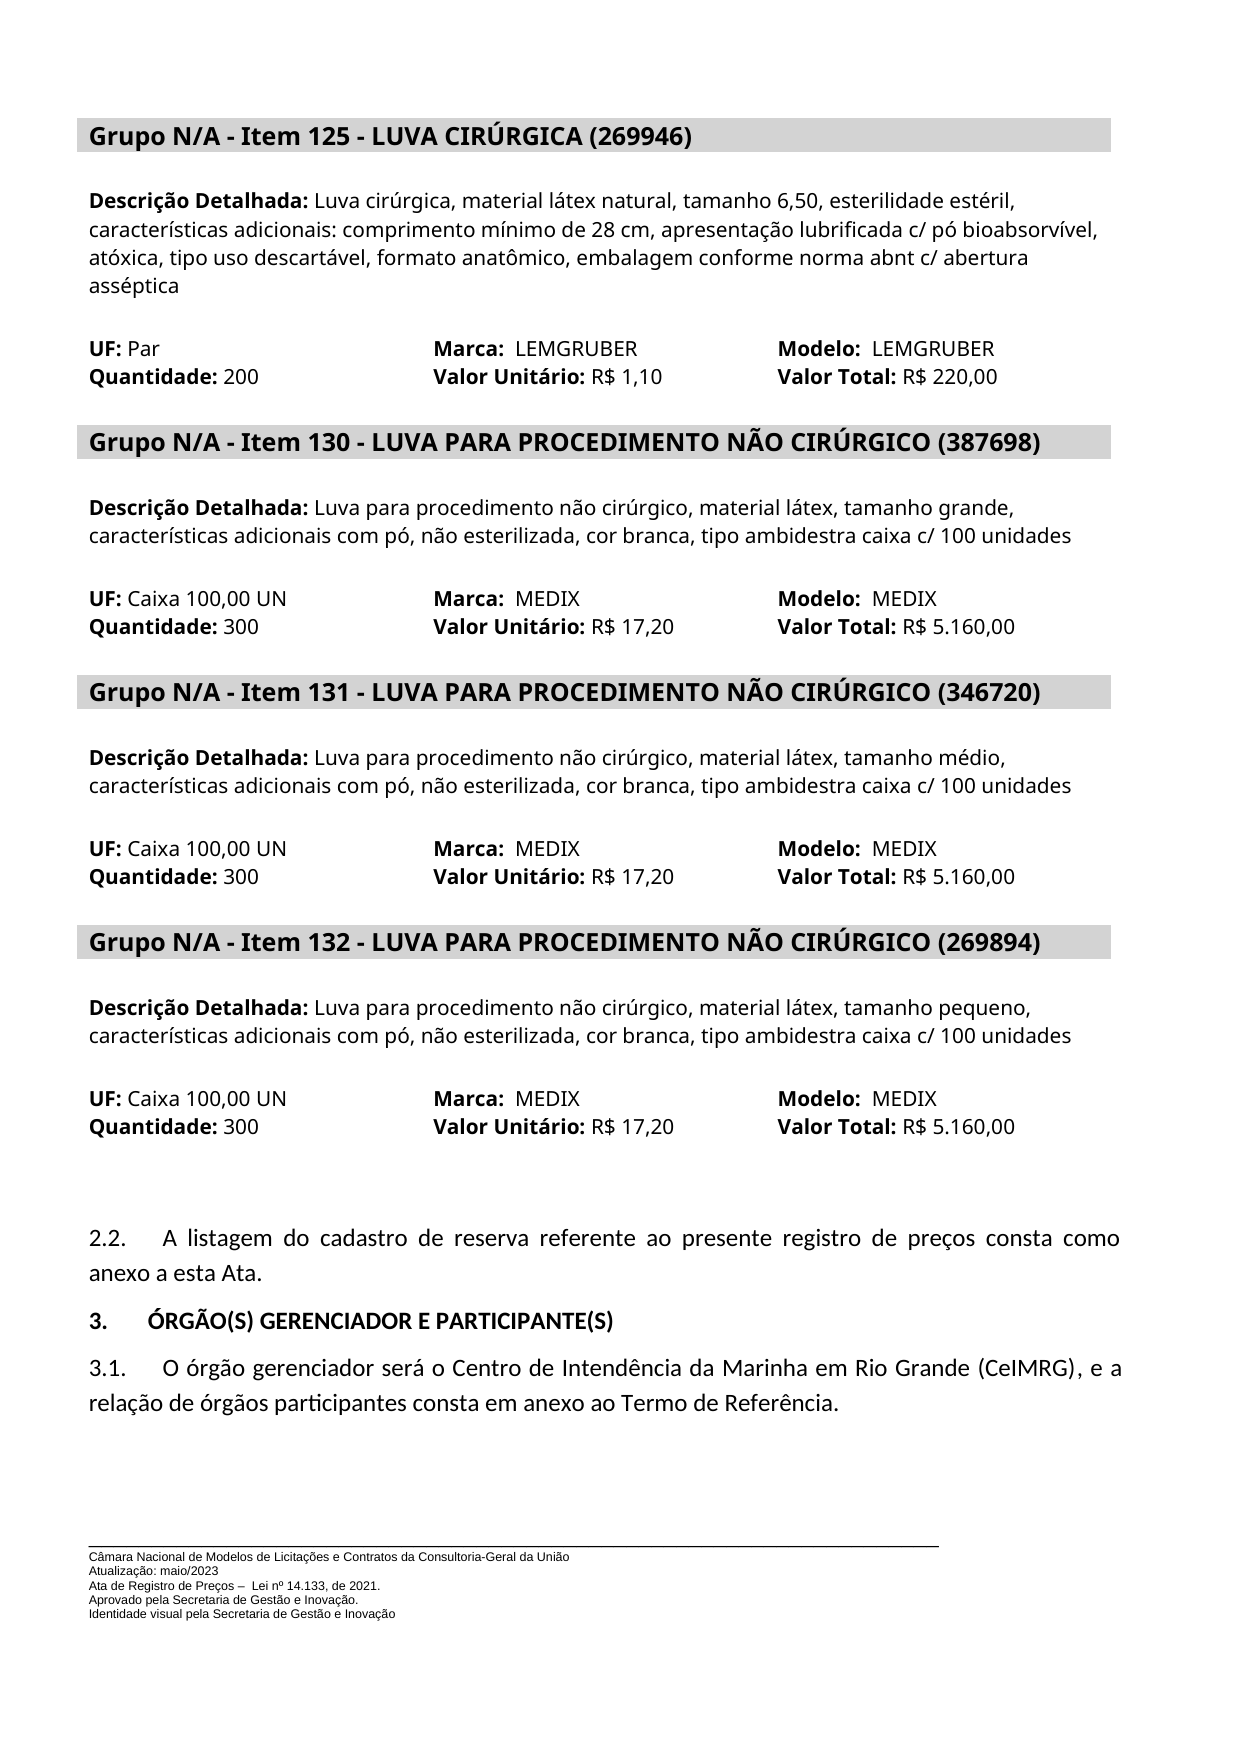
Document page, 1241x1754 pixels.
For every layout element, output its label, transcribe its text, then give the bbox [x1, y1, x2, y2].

table_cell UF: Caixa 100,00 UN [77, 1084, 422, 1112]
table_cell Modelo: MEDIX [766, 1084, 1111, 1112]
table_cell Valor Total: R$ 5.160,00 [766, 613, 1111, 675]
table_cell Valor Unitário: R$ 17,20 [422, 863, 766, 925]
table_cell Marca: MEDIX [422, 584, 766, 612]
table_cell Valor Total: R$ 5.160,00 [766, 1113, 1111, 1175]
table_cell Grupo N/A - Item 131 - LUVA PARA PROCEDIMENTO NÃO CIRÚRGICO (346720) [77, 675, 1111, 709]
table_cell Descrição Detalhada: Luva para procedimento não cirúrgico, material látex, tamanho grande, características adicionais com pó, não esterilizada, cor branca, tipo ambidestra caixa c/ 100 unidades [77, 459, 1111, 584]
table_cell Quantidade: 200 [77, 363, 422, 425]
table_cell Marca: LEMGRUBER [422, 334, 766, 362]
table_cell Quantidade: 300 [77, 613, 422, 675]
table_cell Descrição Detalhada: Luva para procedimento não cirúrgico, material látex, tamanho médio, características adicionais com pó, não esterilizada, cor branca, tipo ambidestra caixa c/ 100 unidades [77, 709, 1111, 834]
table_cell Valor Unitário: R$ 17,20 [422, 613, 766, 675]
table_cell Marca: MEDIX [422, 1084, 766, 1112]
table_cell Valor Total: R$ 5.160,00 [766, 863, 1111, 925]
table_cell Valor Unitário: R$ 17,20 [422, 1113, 766, 1175]
table_cell Valor Total: R$ 220,00 [766, 363, 1111, 425]
table_cell Modelo: MEDIX [766, 584, 1111, 612]
table_cell Grupo N/A - Item 130 - LUVA PARA PROCEDIMENTO NÃO CIRÚRGICO (387698) [77, 425, 1111, 459]
list ÓRGÃO(S) GERENCIADOR E PARTICIPANTE(S) [88, 1305, 1122, 1336]
table_cell Modelo: MEDIX [766, 834, 1111, 862]
table_cell Modelo: LEMGRUBER [766, 334, 1111, 362]
table_cell UF: Caixa 100,00 UN [77, 584, 422, 612]
table_cell Valor Unitário: R$ 1,10 [422, 363, 766, 425]
table_cell Descrição Detalhada: Luva cirúrgica, material látex natural, tamanho 6,50, esterilidade estéril, características adicionais: comprimento mínimo de 28 cm, apresentação lubrificada c/ pó bioabsorvível, atóxica, tipo uso descartável, formato anatômico, embalagem conforme norma abnt c/ abertura asséptica [77, 152, 1111, 334]
table_cell Marca: MEDIX [422, 834, 766, 862]
table_cell Descrição Detalhada: Luva para procedimento não cirúrgico, material látex, tamanho pequeno, características adicionais com pó, não esterilizada, cor branca, tipo ambidestra caixa c/ 100 unidades [77, 959, 1111, 1084]
list A listagem do cadastro de reserva referente ao presente registro de preços consta como anexo a esta Ata. [88, 1222, 1122, 1288]
table_cell Grupo N/A - Item 132 - LUVA PARA PROCEDIMENTO NÃO CIRÚRGICO (269894) [77, 925, 1111, 959]
table_cell UF: Caixa 100,00 UN [77, 834, 422, 862]
table_cell Quantidade: 300 [77, 1113, 422, 1175]
table_cell UF: Par [77, 334, 422, 362]
list O órgão gerenciador será o Centro de Intendência da Marinha em Rio Grande (CeIMRG), e a relação de órgãos participantes consta em anexo ao Termo de Referência. [88, 1352, 1122, 1418]
table_cell Grupo N/A - Item 125 - LUVA CIRÚRGICA (269946) [77, 118, 1111, 152]
table_cell Quantidade: 300 [77, 863, 422, 925]
